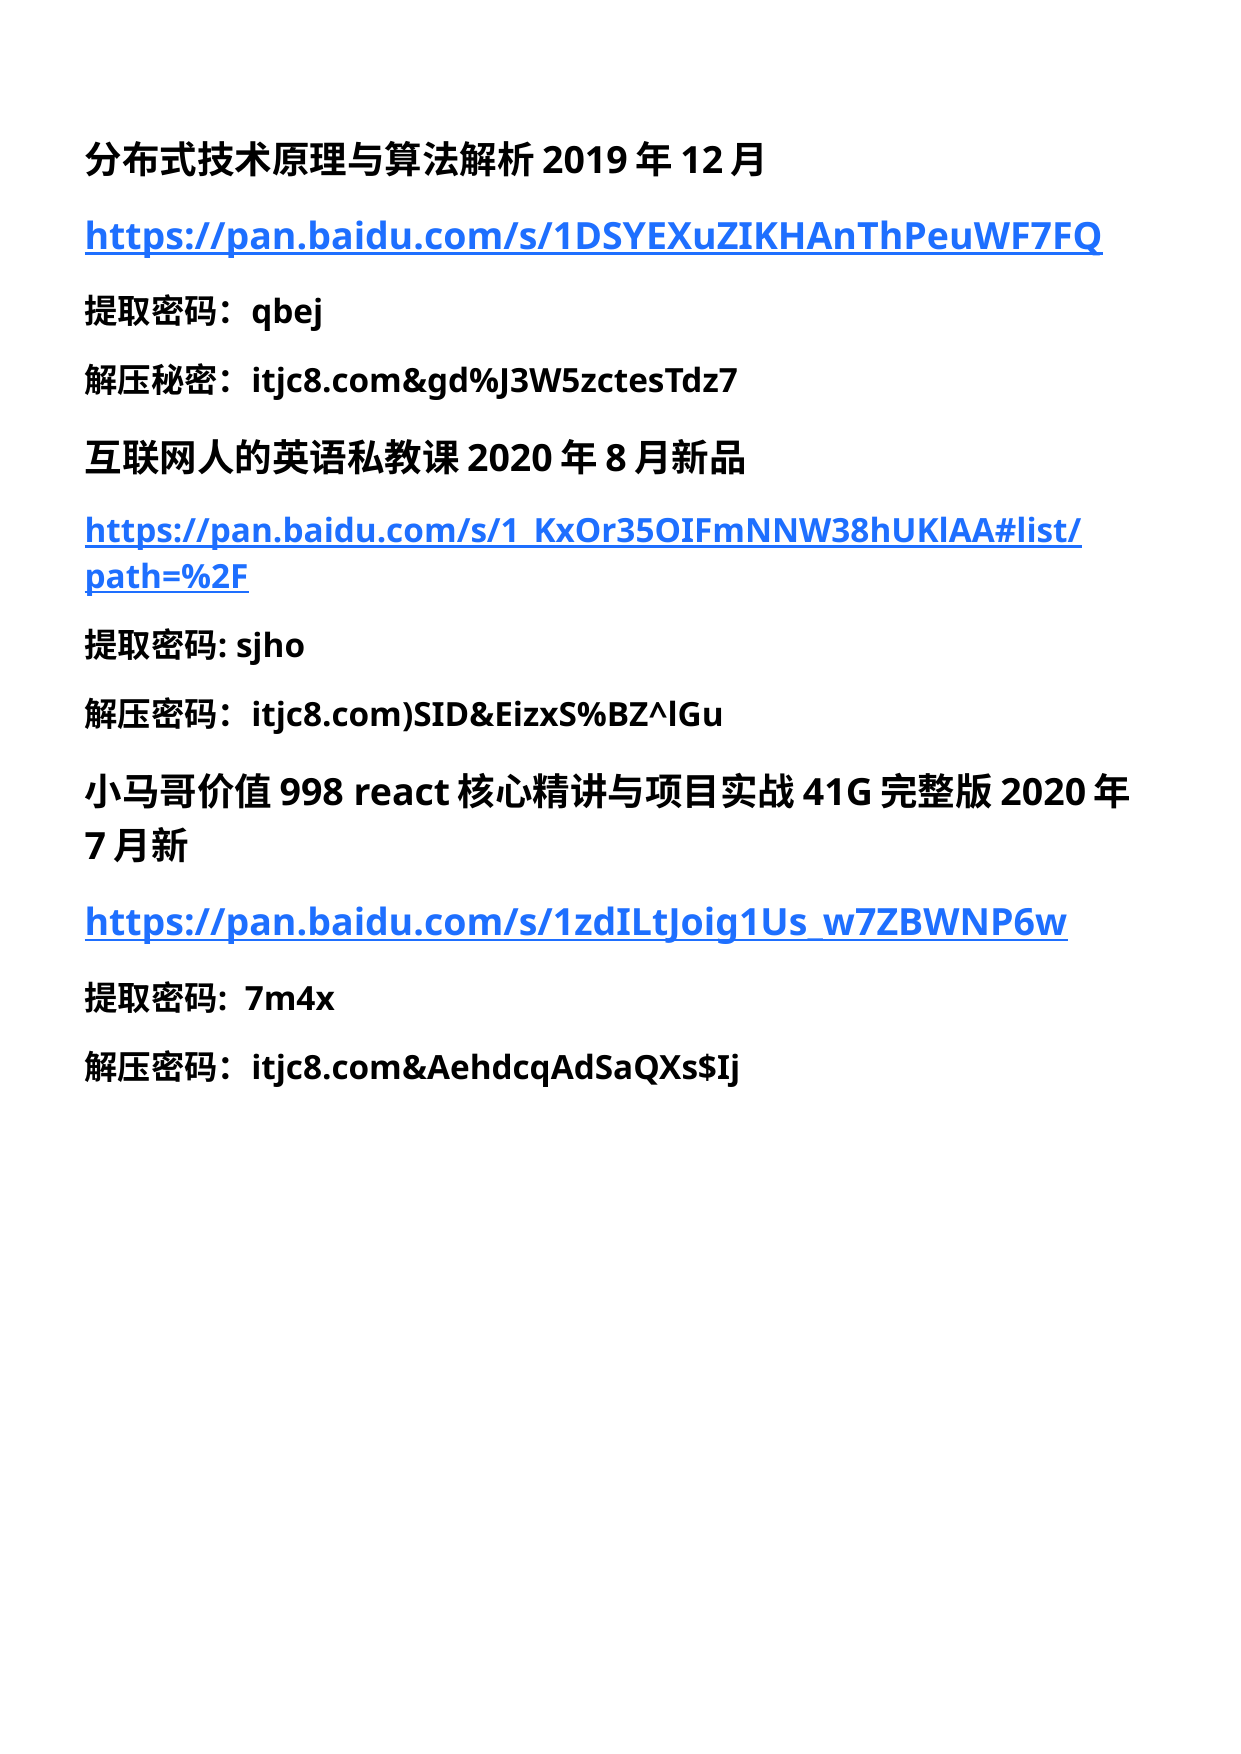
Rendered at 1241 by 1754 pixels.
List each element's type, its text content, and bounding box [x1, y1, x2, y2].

subtitle 分布式技术原理与算法解析2019年12月 [84, 129, 1146, 184]
subtitle 提取密码: sjho [84, 619, 1146, 667]
subtitle https://pan.baidu.com/s/1DSYEXuZIKHAnThPeuWF7FQ [84, 209, 1146, 260]
subtitle 解压密码：itjc8.com)SID&EizxS%BZ^lGu [84, 688, 1146, 737]
subtitle https://pan.baidu.com/s/1_KxOr35OIFmNNW38hUKlAA#list/path=%2F [84, 507, 1146, 598]
subtitle 提取密码: 7m4x [84, 972, 1146, 1020]
subtitle 解压秘密：itjc8.com&gd%J3W5zctesTdz7 [84, 354, 1146, 403]
subtitle 提取密码：qbej [84, 285, 1146, 333]
subtitle https://pan.baidu.com/s/1zdILtJoig1Us_w7ZBWNP6w [84, 896, 1146, 947]
subtitle 互联网人的英语私教课2020年8月新品 [84, 428, 1146, 482]
subtitle 解压密码：itjc8.com&AehdcqAdSaQXs$Ij [84, 1041, 1146, 1089]
subtitle 小马哥价值998 react核心精讲与项目实战41G完整版2020年7月新 [84, 762, 1146, 871]
